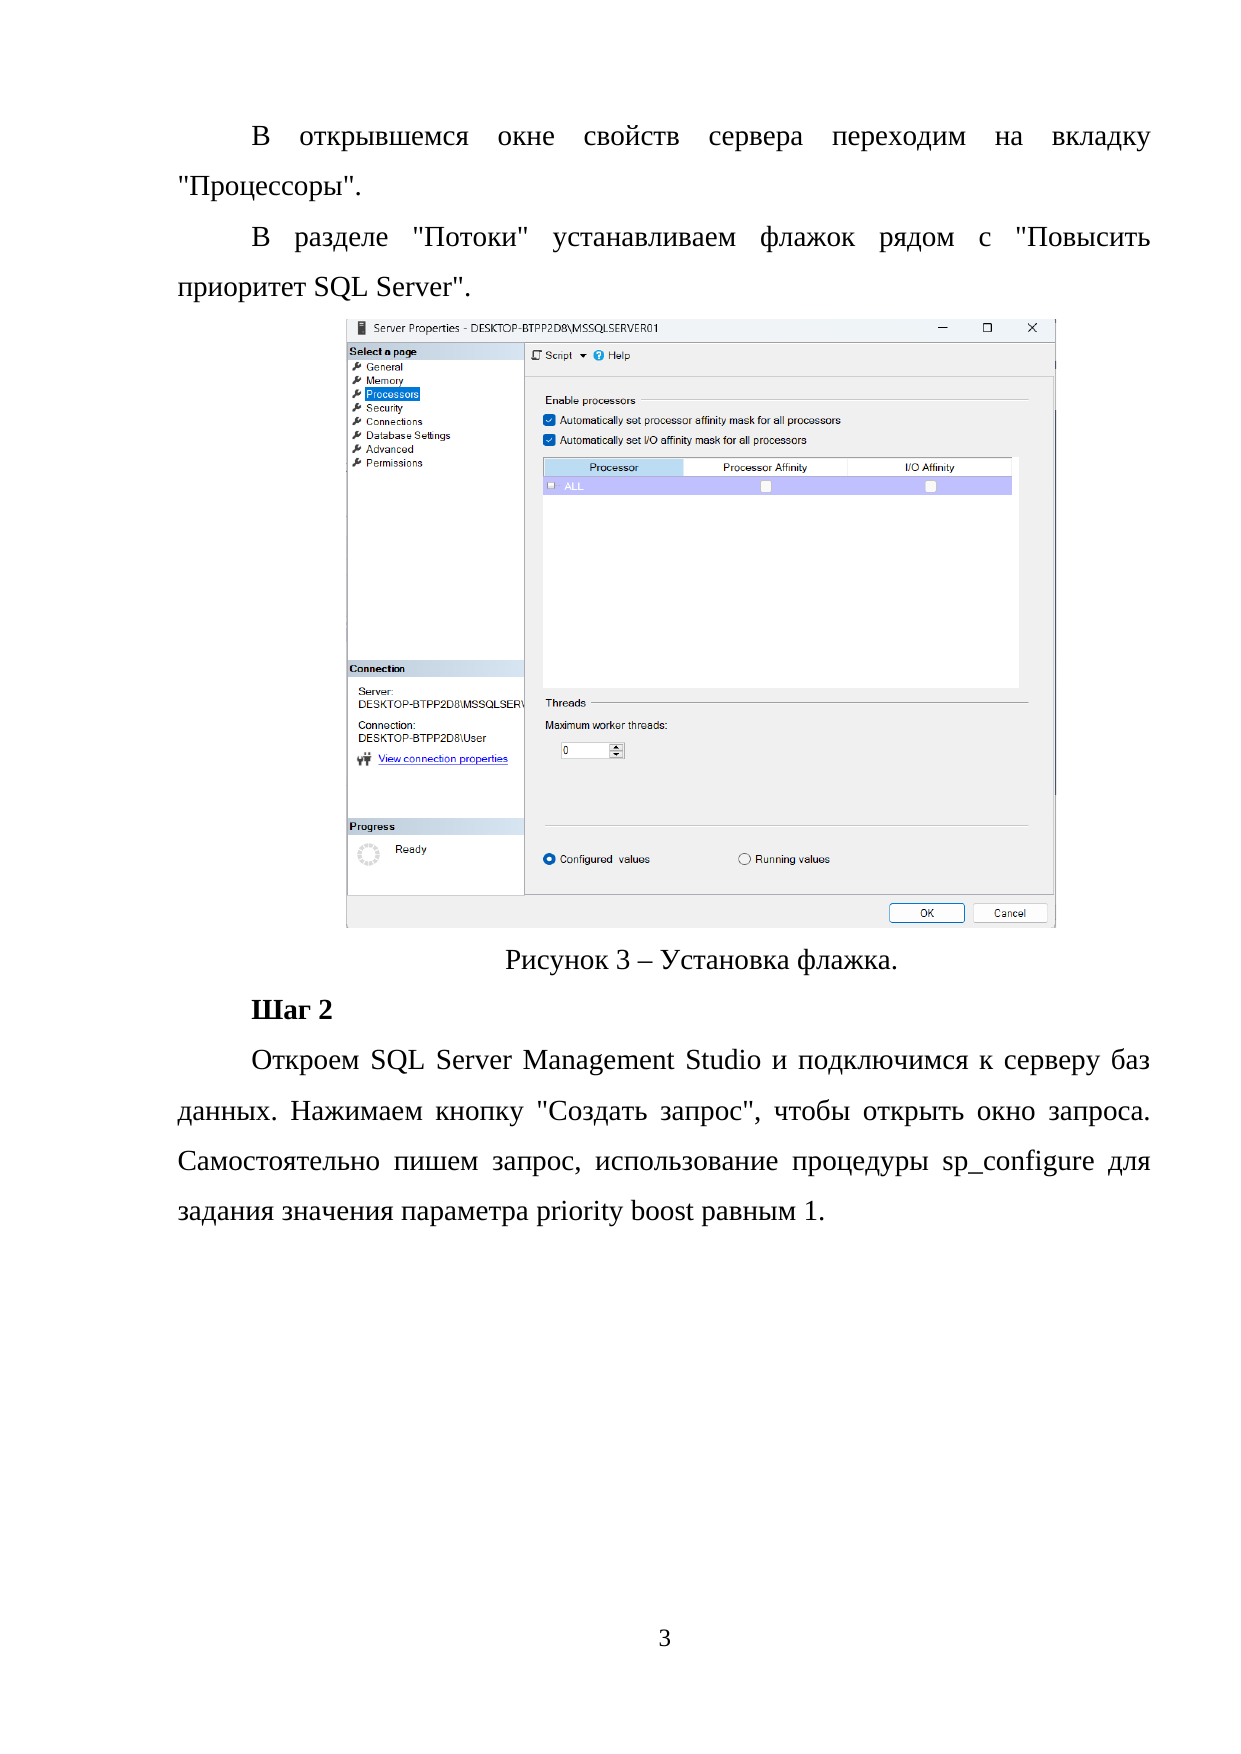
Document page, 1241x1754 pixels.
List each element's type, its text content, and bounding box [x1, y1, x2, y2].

text В разделе "Потоки" устанавливаем флажок рядом с "Повысить приоритет SQL Server". [177, 219, 1152, 303]
text Шаг 2 [177, 992, 1152, 1026]
picture [346, 319, 1057, 928]
text Откроем SQL Server Management Studio и подключимся к серверу баз данных. Нажимаем кнопку "Создать запрос", чтобы открыть окно запроса. Самостоятельно пишем запрос, использование процедуры sp_configure для задания значения параметра priority boost равным 1. [177, 1042, 1152, 1227]
text Рисунок 3 – Установка флажка. [177, 942, 1152, 975]
text В открывшемся окне свойств сервера переходим на вкладку "Процессоры". [177, 118, 1152, 202]
